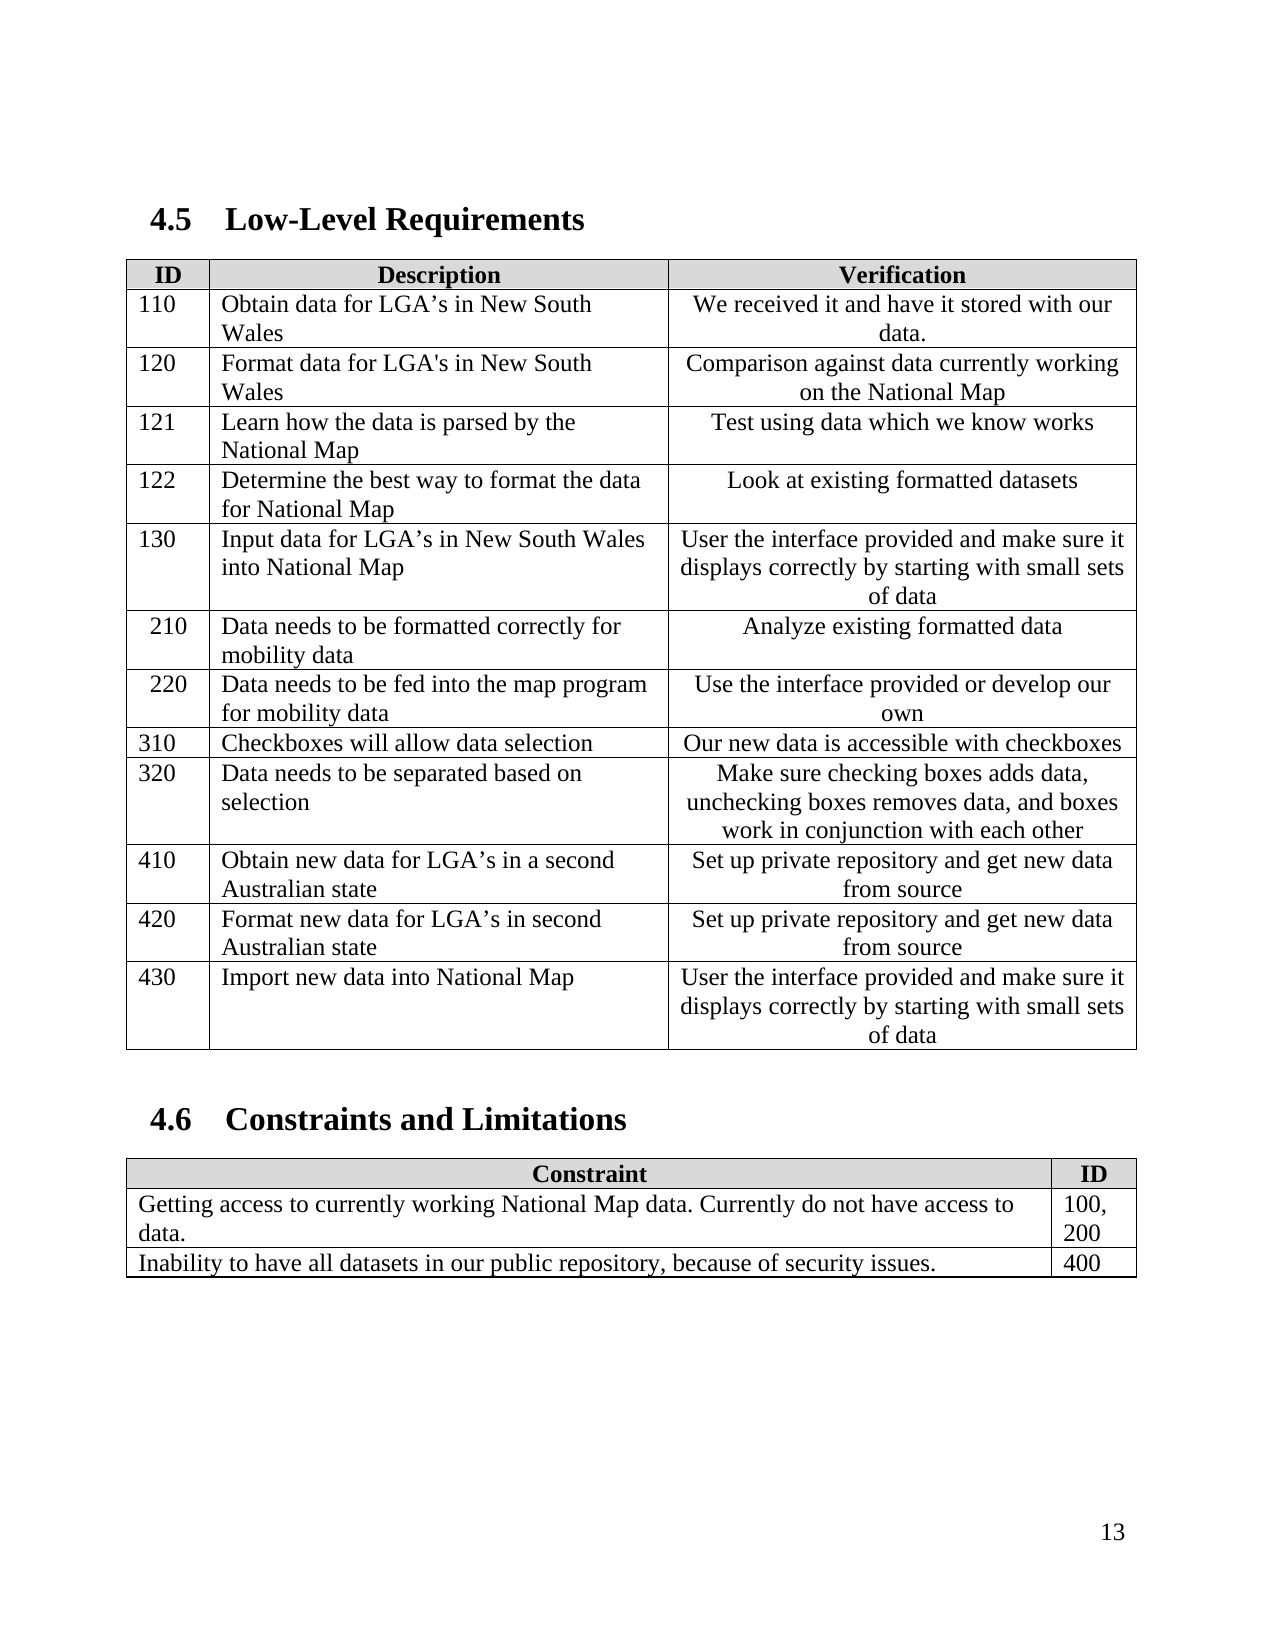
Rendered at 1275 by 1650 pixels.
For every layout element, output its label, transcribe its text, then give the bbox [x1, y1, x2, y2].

table_header ID [1052, 1159, 1136, 1188]
table_cell Inability to have all datasets in our public repository, because of security issues. [127, 1248, 1051, 1276]
table_cell Test using data which we know works [669, 407, 1136, 464]
table_cell Format new data for LGA’s in second Australian state [210, 904, 668, 961]
table_cell 220 [127, 670, 209, 727]
table_cell Obtain new data for LGA’s in a second Australian state [210, 845, 668, 903]
table_cell Set up private repository and get new data from source [669, 845, 1136, 903]
table_cell Data needs to be fed into the map program for mobility data [210, 670, 668, 727]
table_cell Set up private repository and get new data from source [669, 904, 1136, 961]
table_cell 120 [127, 348, 209, 406]
table_cell Obtain data for LGA’s in New South Wales [210, 290, 668, 347]
table_cell Getting access to currently working National Map data. Currently do not have access to data. [127, 1189, 1051, 1247]
table_cell Data needs to be separated based on selection [210, 758, 668, 844]
table_cell Comparison against data currently working on the National Map [669, 348, 1136, 406]
table_header Verification [669, 260, 1136, 288]
table_cell 420 [127, 904, 209, 961]
table_header ID [127, 260, 209, 288]
table_cell Format data for LGA's in New South Wales [283, 348, 668, 406]
table_cell Make sure checking boxes adds data, unchecking boxes removes data, and boxes work in conjunction with each other [669, 758, 1136, 844]
table_cell 400 [1052, 1248, 1136, 1276]
table_cell Look at existing formatted datasets [669, 465, 1136, 523]
table_cell 100, 200 [1052, 1189, 1136, 1247]
table_header Constraint [127, 1159, 1051, 1188]
table_cell Learn how the data is parsed by the National Map [210, 407, 668, 464]
table_cell 430 [127, 962, 209, 1048]
text 4.5 Low-Level Requirements [150, 199, 1125, 238]
table_cell User the interface provided and make sure it displays correctly by starting with small sets of data [669, 524, 1136, 610]
table_cell Checkboxes will allow data selection [210, 728, 668, 757]
table_cell 122 [127, 465, 209, 523]
table_cell 310 [127, 728, 209, 757]
table_cell Import new data into National Map [210, 962, 668, 1048]
table_cell 130 [127, 524, 209, 610]
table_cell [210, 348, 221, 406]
table_cell We received it and have it stored with our data. [669, 290, 1136, 347]
text 4.6 Constraints and Limitations [150, 1099, 1125, 1137]
table_cell User the interface provided and make sure it displays correctly by starting with small sets of data [669, 962, 1136, 1048]
table_cell Determine the best way to format the data for National Map [394, 465, 668, 523]
table_cell 121 [127, 407, 209, 464]
table_cell 110 [127, 290, 209, 347]
table_cell 210 [127, 611, 209, 668]
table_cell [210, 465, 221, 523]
table_header Description [210, 260, 668, 288]
table_cell Our new data is accessible with checkboxes [669, 728, 1136, 757]
table_cell 320 [127, 758, 209, 844]
table_cell Use the interface provided or develop our own [669, 670, 1136, 727]
table_cell Input data for LGA’s in New South Wales into National Map [210, 524, 668, 610]
table_cell Data needs to be formatted correctly for mobility data [210, 611, 668, 668]
table_cell Analyze existing formatted data [669, 611, 1136, 668]
table_cell 410 [127, 845, 209, 903]
